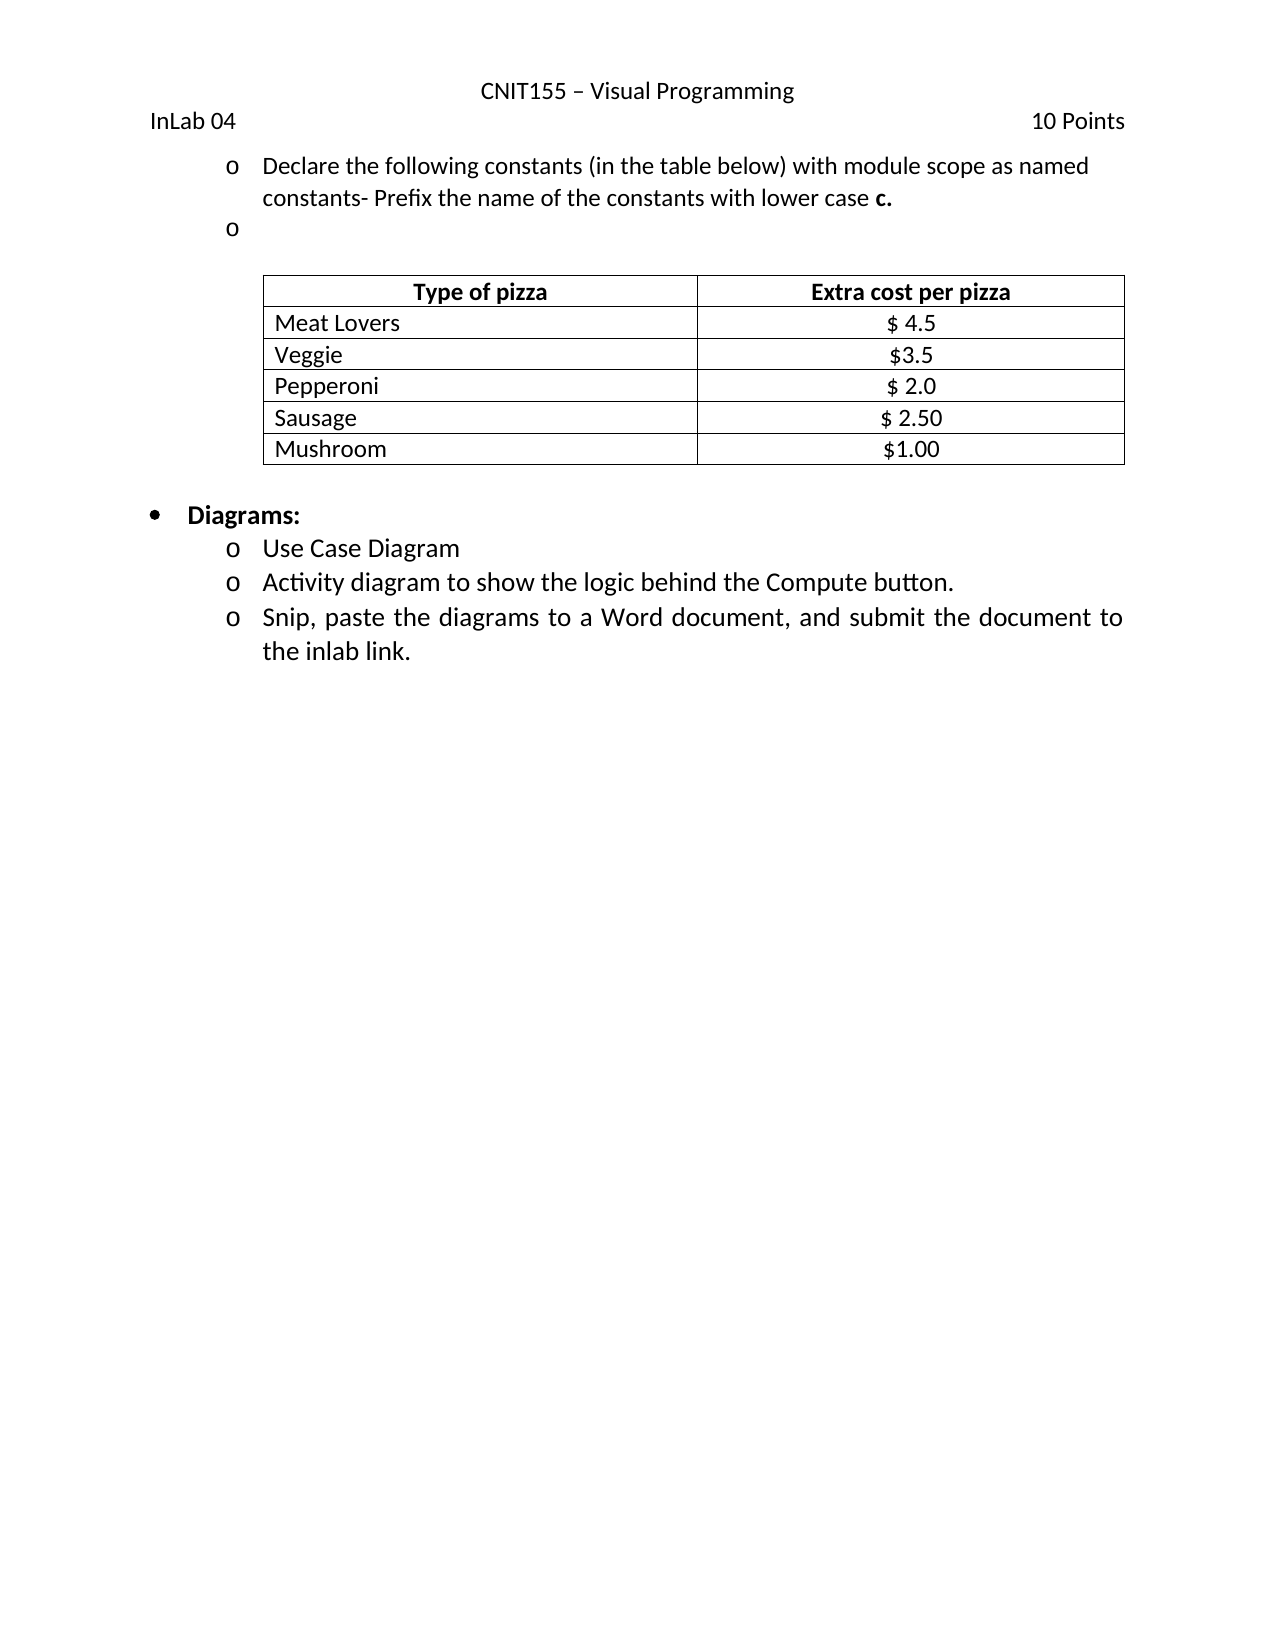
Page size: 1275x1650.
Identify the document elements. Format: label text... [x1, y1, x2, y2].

list Declare the following constants (in the table below) with module scope as named constants- Prefix the name of the constants with lower case c. [225, 150, 1125, 212]
table_cell Pepperoni [264, 370, 697, 401]
list Use Case Diagram [225, 531, 1125, 565]
list Snip, paste the diagrams to a Word document, and submit the document to the inlab link. [225, 600, 1125, 667]
list Diagrams: [150, 498, 1125, 531]
table_cell $ 4.5 [698, 307, 1124, 338]
table_cell Mushroom [264, 434, 697, 464]
table_cell Veggie [264, 339, 697, 369]
table_cell $ 2.0 [698, 370, 1124, 401]
table_cell Meat Lovers [264, 307, 697, 338]
table_cell $ 2.50 [698, 402, 1124, 432]
table_header Extra cost per pizza [698, 276, 1124, 306]
table_header Type of pizza [264, 276, 697, 306]
table_cell $3.5 [698, 339, 1124, 369]
list Activity diagram to show the logic behind the Compute button. [225, 565, 1125, 600]
table_cell Sausage [264, 402, 697, 432]
table_cell $1.00 [698, 434, 1124, 464]
